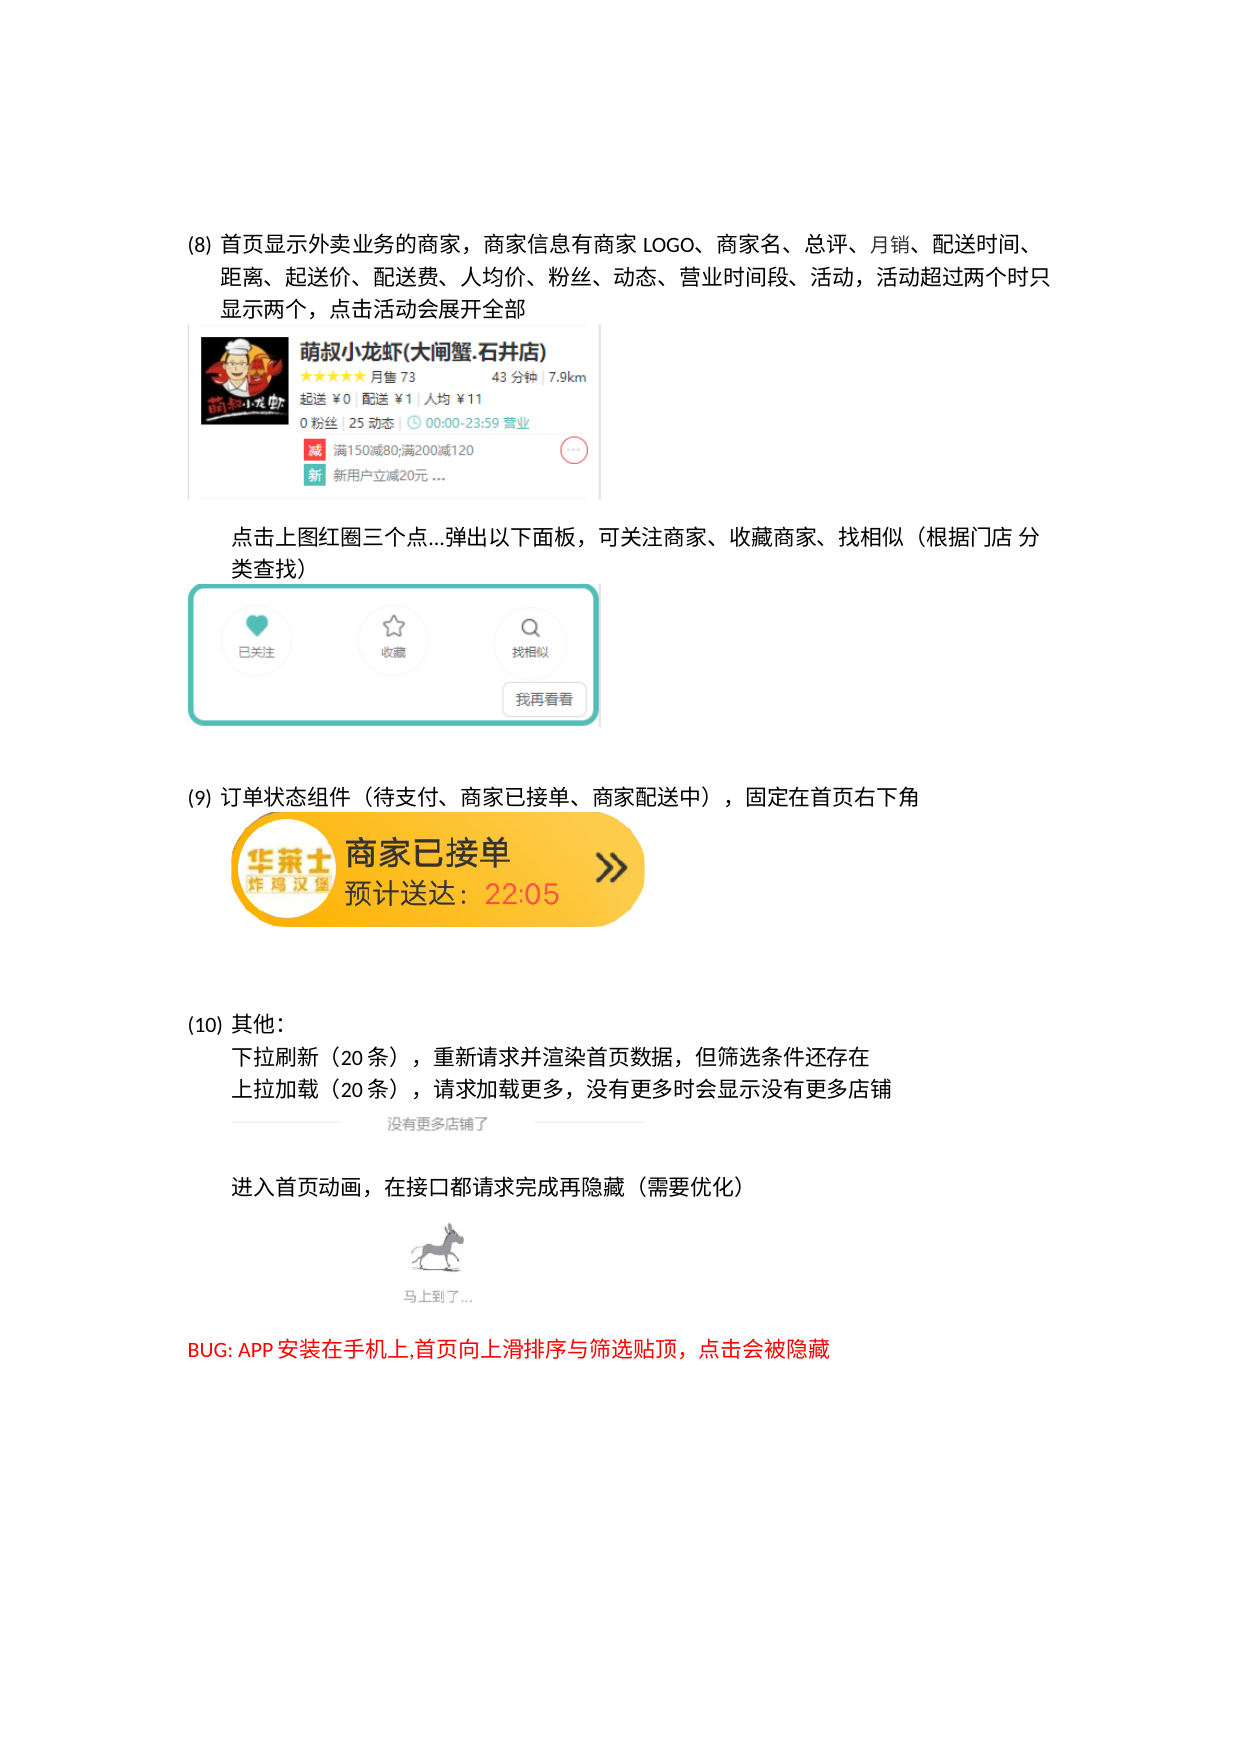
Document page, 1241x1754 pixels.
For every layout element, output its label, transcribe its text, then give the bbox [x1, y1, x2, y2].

picture [187, 324, 601, 500]
picture [231, 1104, 645, 1144]
text 进入首页动画，在接口都请求完成再隐藏（需要优化） [187, 1169, 1053, 1202]
picture [231, 812, 645, 927]
text 点击上图红圈三个点...弹出以下面板，可关注商家、收藏商家、找相似（根据门店 分 类查找） [187, 519, 1053, 584]
picture [231, 1202, 645, 1327]
list 订单状态组件（待支付、商家已接单、商家配送中），固定在首页右下角 [187, 779, 1053, 812]
list 首页显示外卖业务的商家，商家信息有商家LOGO、商家名、总评、月销、配送时间、 距离、起送价、配送费、人均价、粉丝、动态、营业时间段、活动，活动超过两个时只 显示两个，点击活动会展开全部 [187, 227, 1053, 324]
list 其他： [187, 1007, 1053, 1039]
picture [187, 584, 601, 727]
text 下拉刷新（20条），重新请求并渲染首页数据，但筛选条件还存在 [187, 1039, 1053, 1072]
text BUG: APP安装在手机上,首页向上滑排序与筛选贴顶，点击会被隐藏 [187, 1332, 1053, 1364]
text 上拉加载（20条），请求加载更多，没有更多时会显示没有更多店铺 [187, 1072, 1053, 1104]
